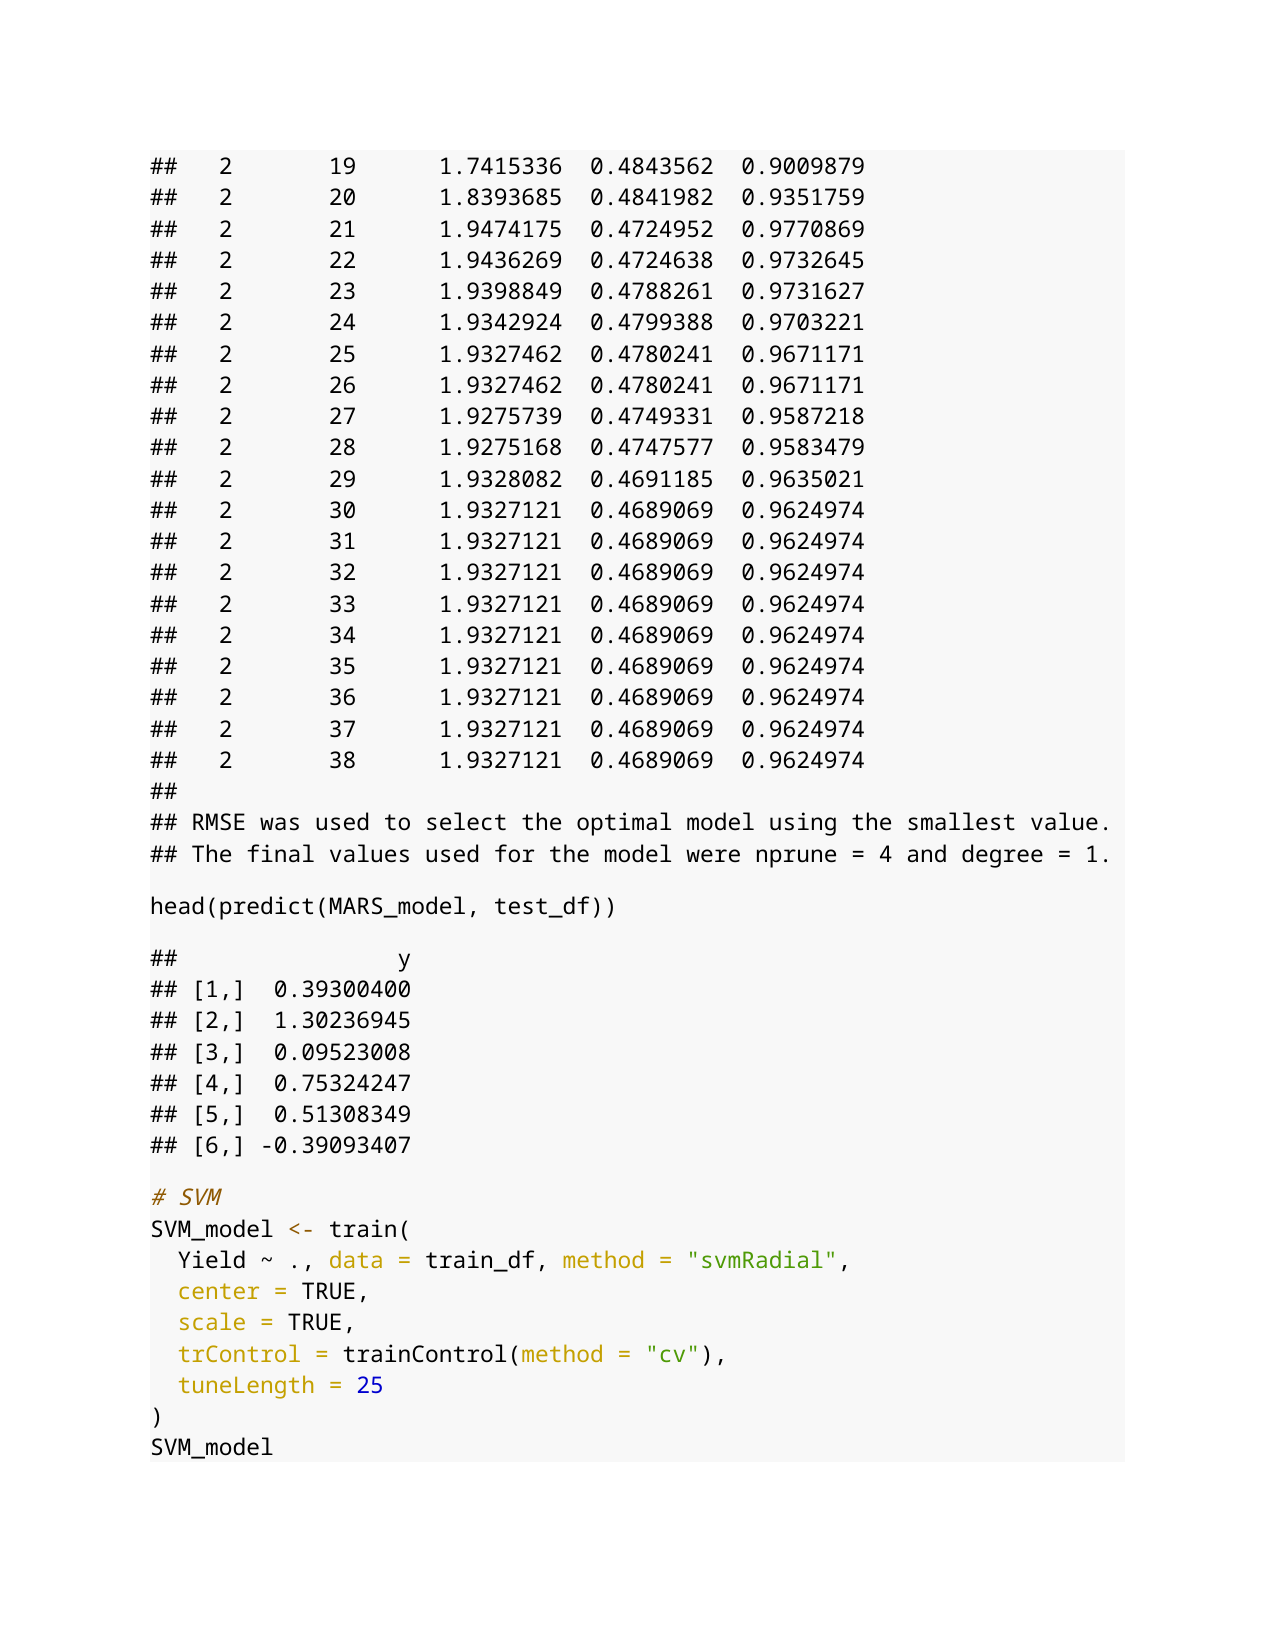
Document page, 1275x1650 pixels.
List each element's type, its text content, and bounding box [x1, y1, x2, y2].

text head(predict(MARS_model, test_df)) [150, 889, 1125, 921]
text ## y ## [1,] 0.39300400 ## [2,] 1.30236945 ## [3,] 0.09523008 ## [4,] 0.75324247 ## [5,] 0.51308349 ## [6,] -0.39093407 [150, 942, 1125, 1160]
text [150, 150, 1125, 869]
text # SVM SVM_model <- train( Yield ~ ., data = train_df, method = "svmRadial", center = TRUE, scale = TRUE, trControl = trainControl(method = "cv"), tuneLength = 25 ) SVM_model [150, 1181, 1125, 1462]
